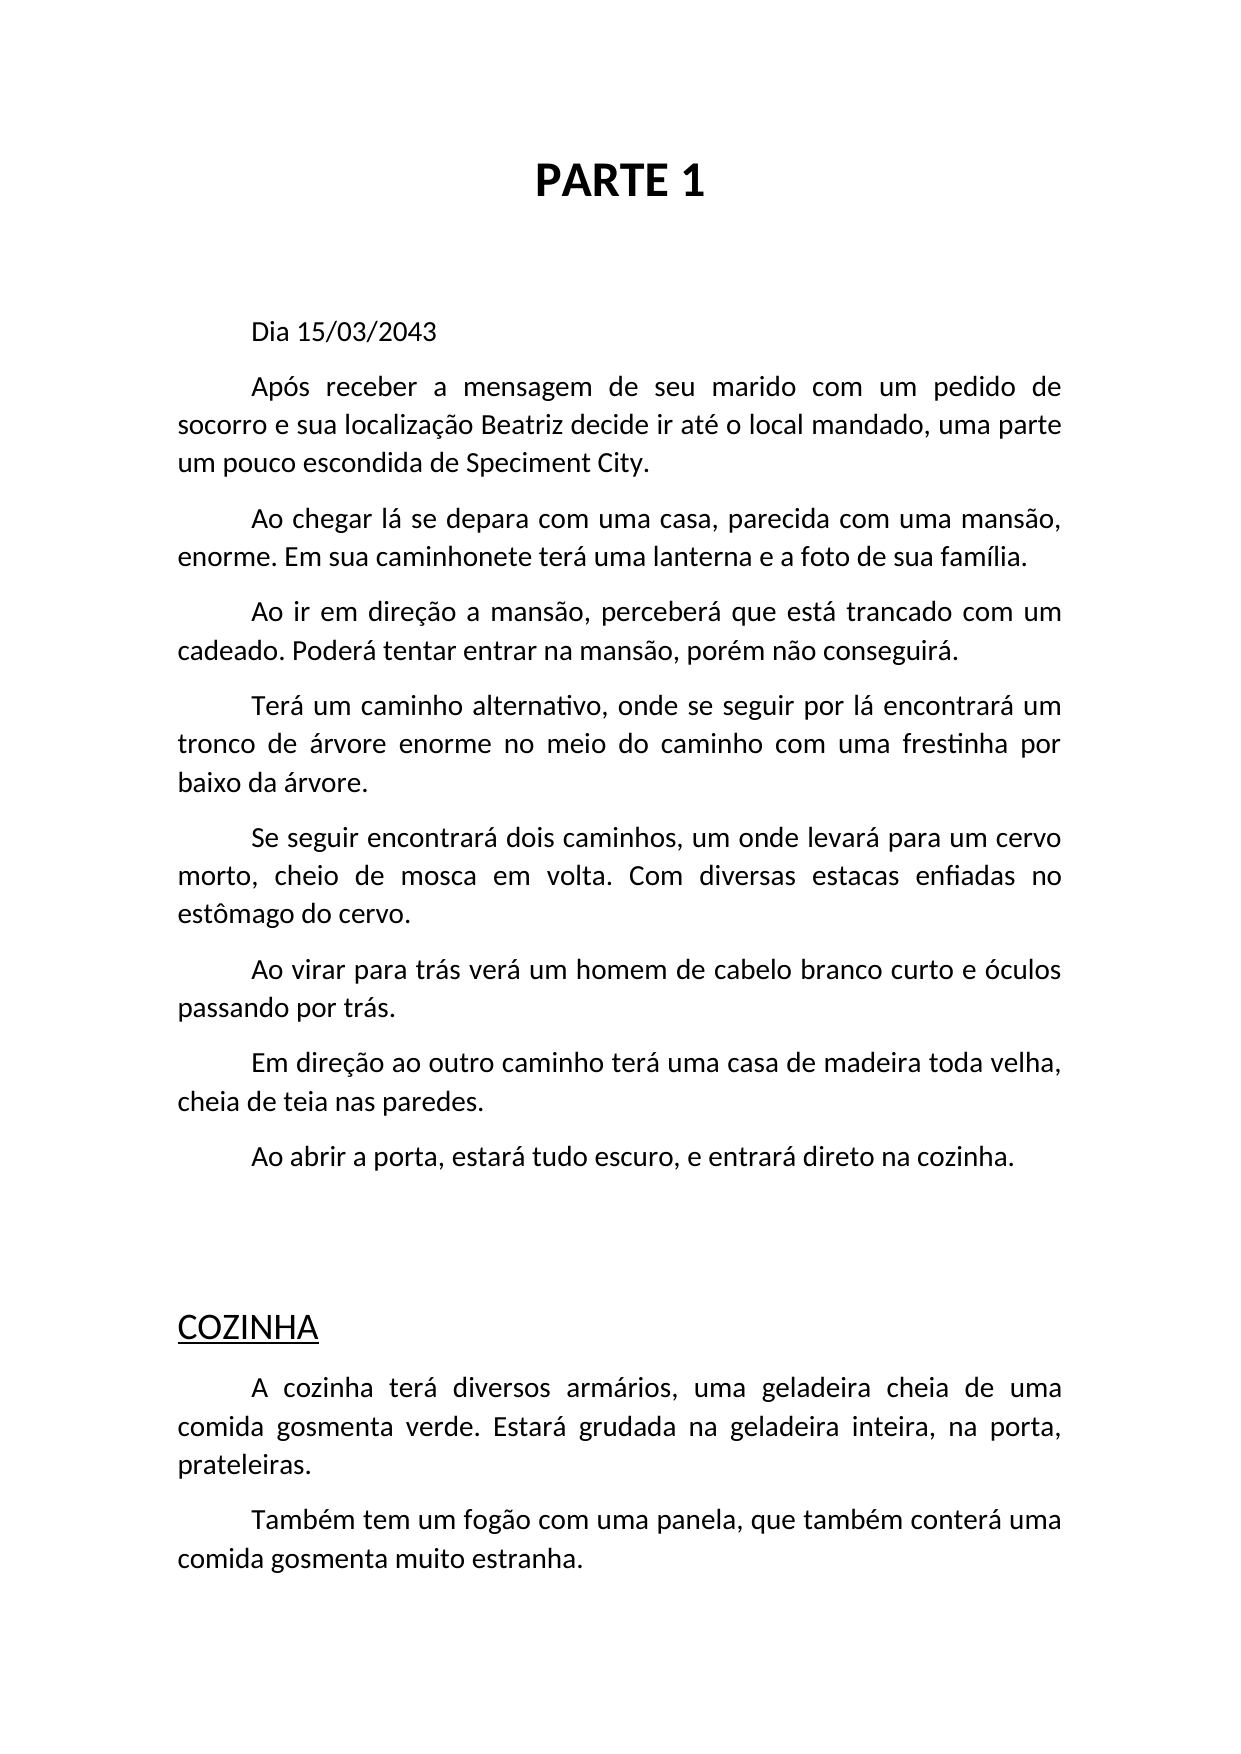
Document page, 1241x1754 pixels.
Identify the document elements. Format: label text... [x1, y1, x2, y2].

text Dia 15/03/2043 [177, 313, 1063, 348]
text Terá um caminho alternativo, onde se seguir por lá encontrará um tronco de árvore enorme no meio do caminho com uma frestinha por baixo da árvore. [177, 687, 1063, 799]
text Ao abrir a porta, estará tudo escuro, e entrará direto na cozinha. [177, 1138, 1063, 1173]
text Também tem um fogão com uma panela, que também conterá uma comida gosmenta muito estranha. [177, 1501, 1063, 1575]
text Se seguir encontrará dois caminhos, um onde levará para um cervo morto, cheio de mosca em volta. Com diversas estacas enfiadas no estômago do cervo. [177, 819, 1063, 931]
text Ao chegar lá se depara com uma casa, parecida com uma mansão, enorme. Em sua caminhonete terá uma lanterna e a foto de sua família. [177, 500, 1063, 574]
text Ao virar para trás verá um homem de cabelo branco curto e óculos passando por trás. [177, 951, 1063, 1025]
text PARTE 1 [177, 148, 1063, 209]
text COZINHA [177, 1303, 1063, 1349]
text Em direção ao outro caminho terá uma casa de madeira toda velha, cheia de teia nas paredes. [177, 1044, 1063, 1118]
text Ao ir em direção a mansão, perceberá que está trancado com um cadeado. Poderá tentar entrar na mansão, porém não conseguirá. [177, 593, 1063, 667]
text A cozinha terá diversos armários, uma geladeira cheia de uma comida gosmenta verde. Estará grudada na geladeira inteira, na porta, prateleiras. [177, 1369, 1063, 1482]
text Após receber a mensagem de seu marido com um pedido de socorro e sua localização Beatriz decide ir até o local mandado, uma parte um pouco escondida de Speciment City. [177, 368, 1063, 480]
